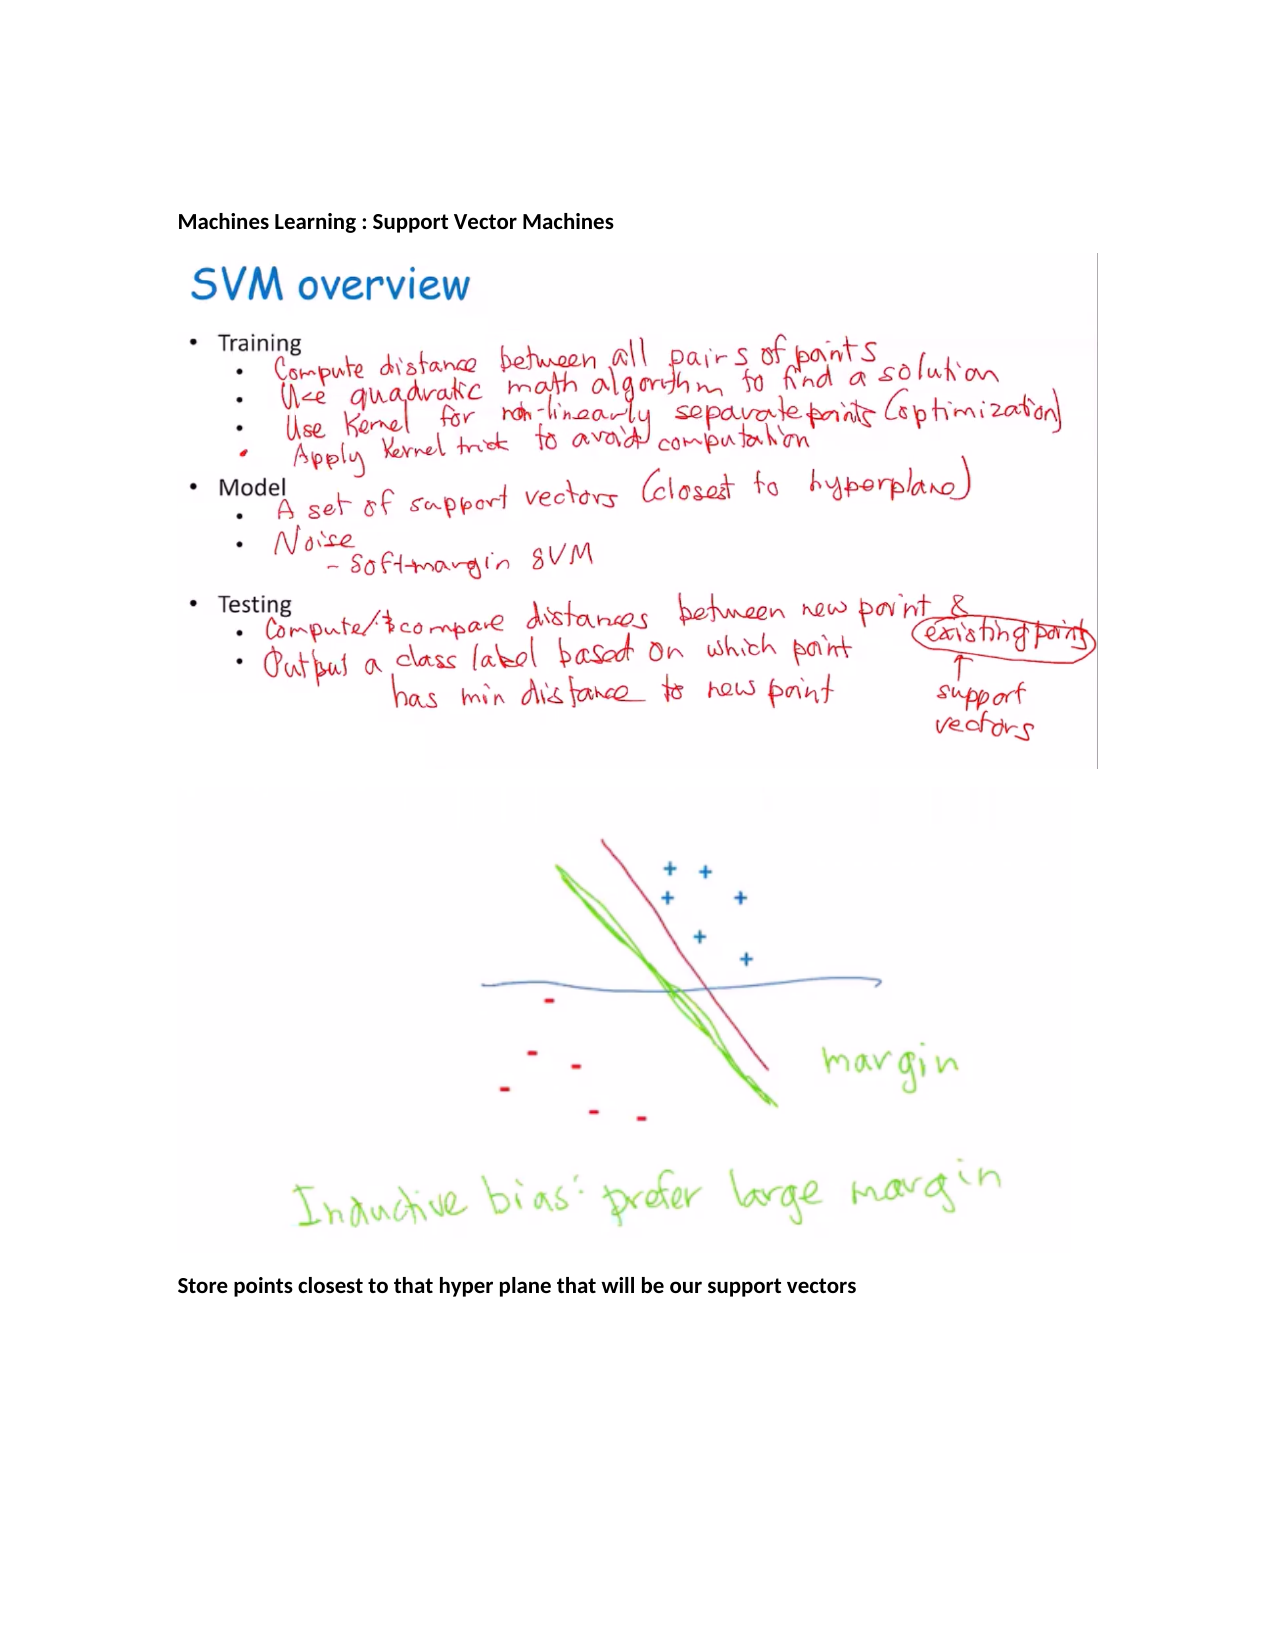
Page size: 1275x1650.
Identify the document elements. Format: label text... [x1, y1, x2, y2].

text Store points closest to that hyper plane that will be our support vectors [177, 1271, 1098, 1299]
picture [177, 787, 1071, 1253]
picture [177, 253, 1098, 769]
text Machines Learning : Support Vector Machines [177, 207, 1098, 235]
